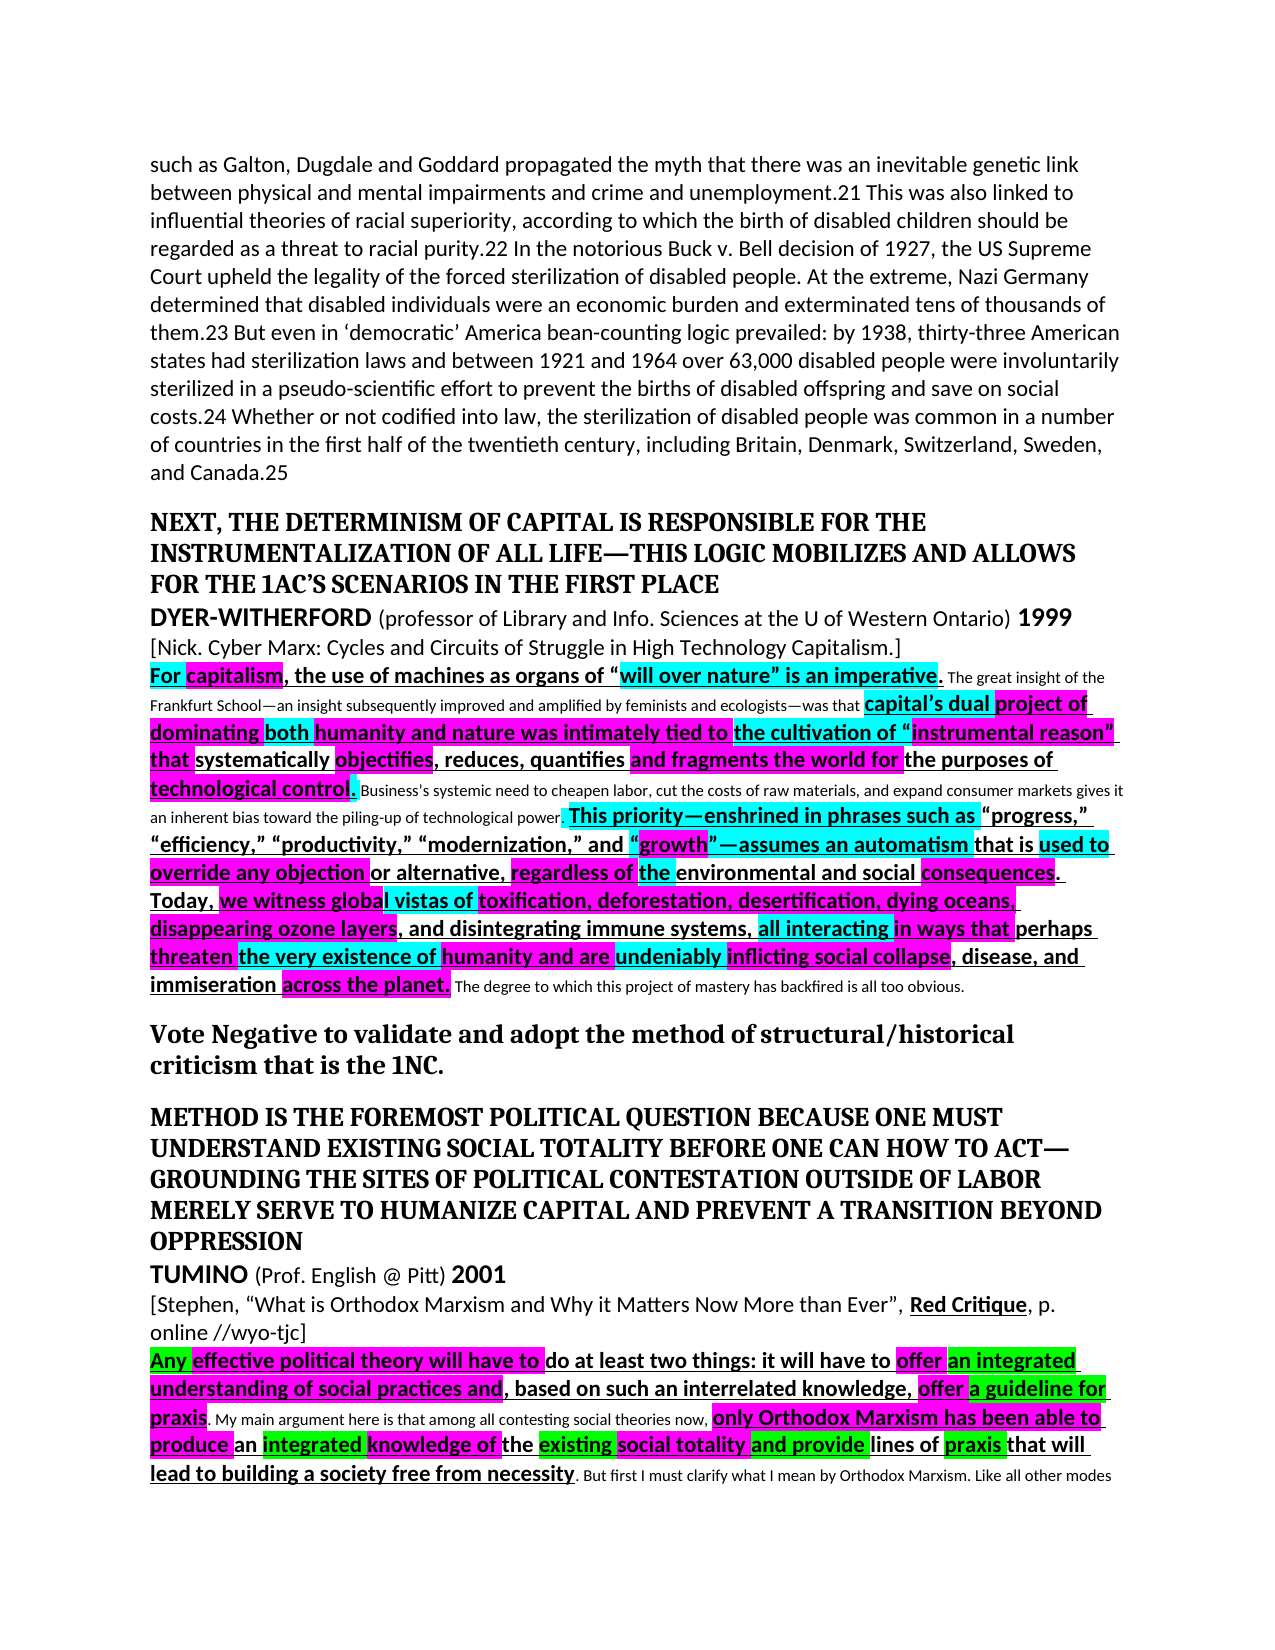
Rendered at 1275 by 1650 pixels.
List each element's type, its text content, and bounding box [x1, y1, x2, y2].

text For capitalism, the use of machines as organs of “will over nature” is an imperative. The great insight of the Frankfurt School—an insight subsequently improved and amplified by feminists and ecologists—was that capital’s dual project of dominating both humanity and nature was intimately tied to the cultivation of “instrumental reason” that systematically objectifies, reduces, quantifies and fragments the world for the purposes of technological control. Business’s systemic need to cheapen labor, cut the costs of raw materials, and expand consumer markets gives it an inherent bias toward the piling-up of technological power. This priority—enshrined in phrases such as “progress,” “efficiency,” “productivity,” “modernization,” and “growth”—assumes an automatism that is used to override any objection or alternative, regardless of the environmental and social consequences. Today, we witness global vistas of toxification, deforestation, desertification, dying oceans, disappearing ozone layers, and disintegrating immune systems, all interacting in ways that perhaps threaten the very existence of humanity and are undeniably inflicting social collapse, disease, and immiseration across the planet. The degree to which this project of mastery has backfired is all too obvious. [150, 662, 1125, 998]
subtitle NEXT, THE DETERMINISM OF CAPITAL IS RESPONSIBLE FOR THE INSTRUMENTALIZATION OF ALL LIFE—THIS LOGIC MOBILIZES AND ALLOWS FOR THE 1AC’S SCENARIOS IN THE FIRST PLACE [150, 507, 1125, 601]
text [150, 1347, 1125, 1487]
text TUMINO (Prof. English @ Pitt) 2001 [150, 1257, 1125, 1291]
subtitle Vote Negative to validate and adopt the method of structural/historical criticism that is the 1NC. [150, 1019, 1125, 1081]
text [150, 150, 1125, 486]
subtitle METHOD IS THE FOREMOST POLITICAL QUESTION BECAUSE ONE MUST UNDERSTAND EXISTING SOCIAL TOTALITY BEFORE ONE CAN HOW TO ACT—GROUNDING THE SITES OF POLITICAL CONTESTATION OUTSIDE OF LABOR MERELY SERVE TO HUMANIZE CAPITAL AND PREVENT A TRANSITION BEYOND OPPRESSION [150, 1102, 1125, 1257]
text DYER-WITHERFORD (professor of Library and Info. Sciences at the U of Western Ontario) 1999 [Nick. Cyber Marx: Cycles and Circuits of Struggle in High Technology Capitalism.] [150, 601, 1125, 662]
text [Stephen, “What is Orthodox Marxism and Why it Matters Now More than Ever”, Red Critique, p. online //wyo-tjc] [150, 1291, 1125, 1347]
